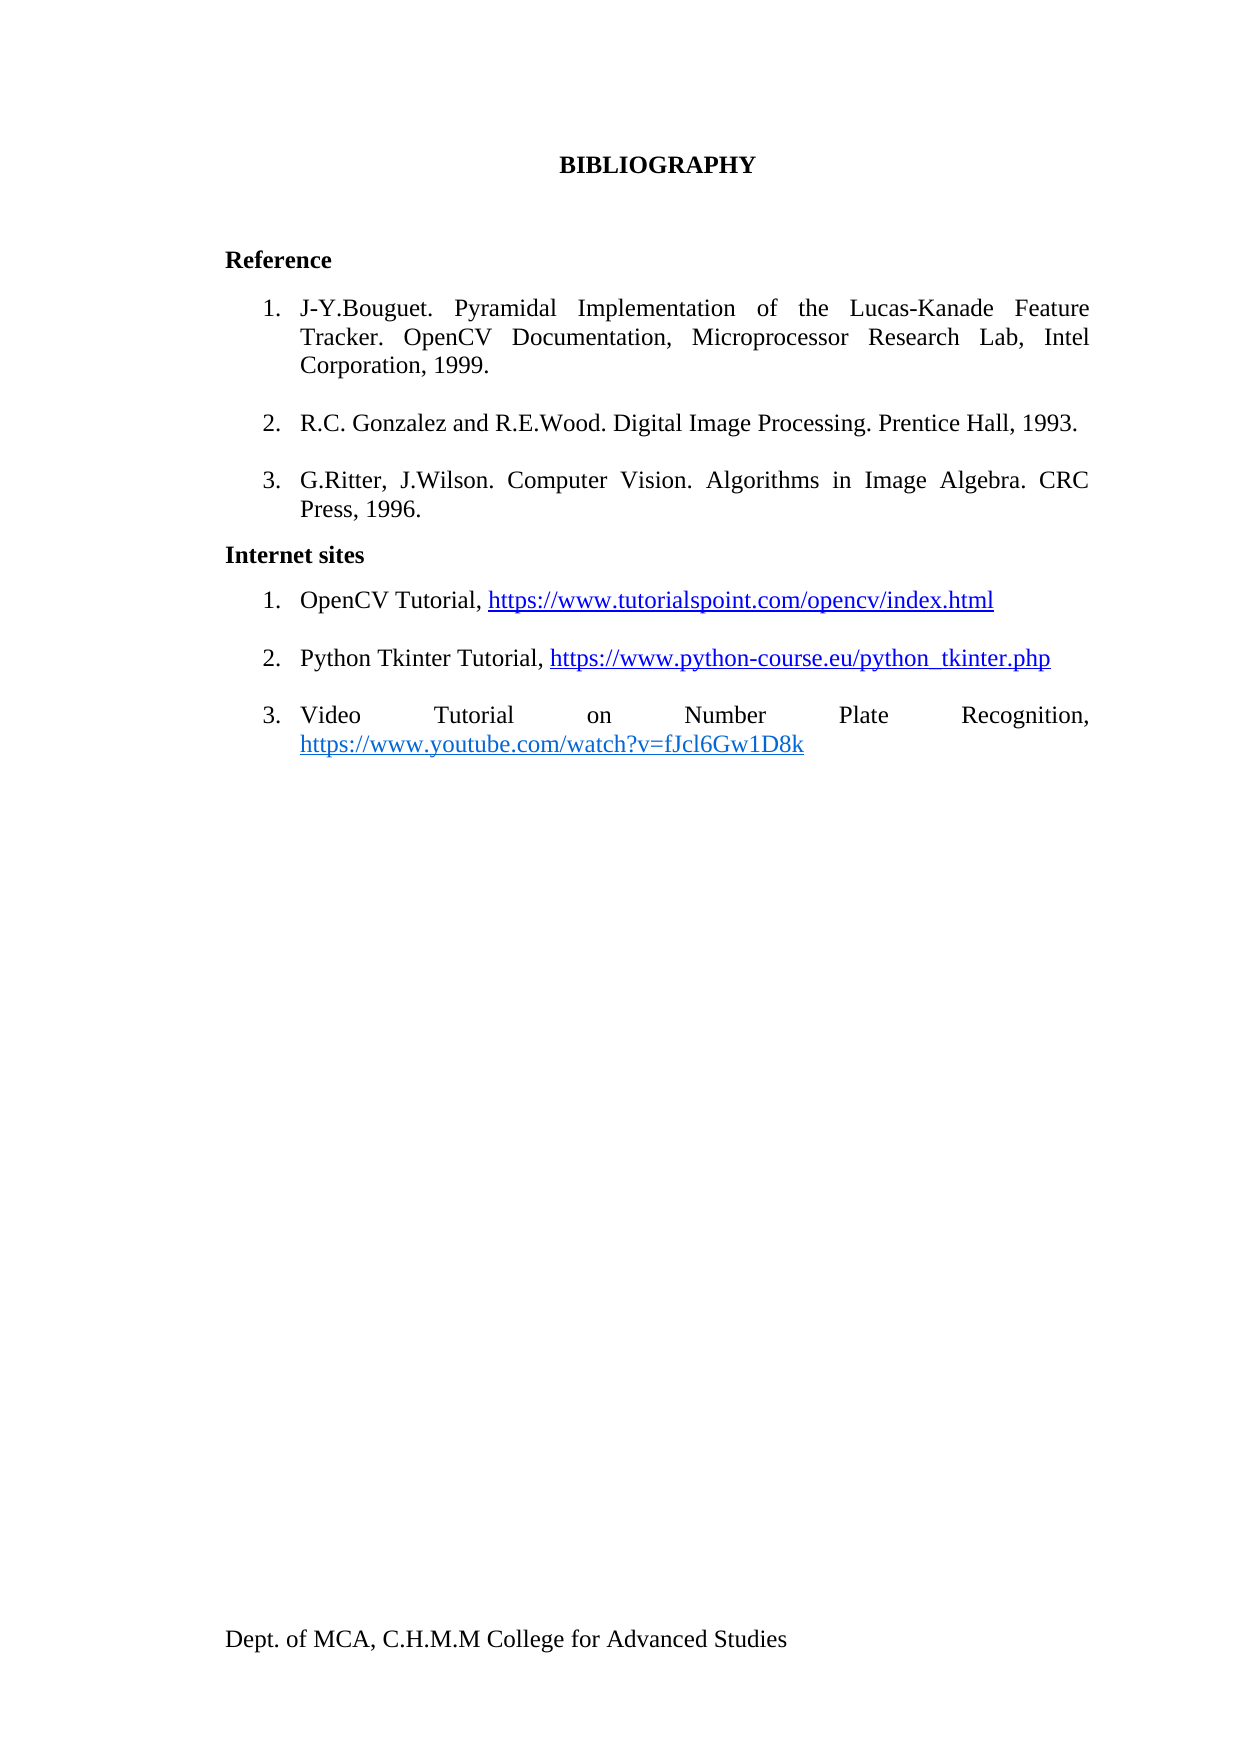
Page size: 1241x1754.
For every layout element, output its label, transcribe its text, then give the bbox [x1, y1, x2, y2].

text Reference [225, 245, 1090, 274]
list OpenCV Tutorial, https://www.tutorialspoint.com/opencv/index.html [262, 585, 1090, 614]
list G.Ritter, J.Wilson. Computer Vision. Algorithms in Image Algebra. CRC Press, 1996. [262, 466, 1090, 523]
list Video Tutorial on Number Plate Recognition, https://www.youtube.com/watch?v=fJcl6Gw1D8k [262, 700, 1090, 758]
text BIBLIOGRAPHY [225, 150, 1090, 179]
list J-Y.Bouguet. Pyramidal Implementation of the Lucas-Kanade Feature Tracker. OpenCV Documentation, Microprocessor Research Lab, Intel Corporation, 1999. [262, 293, 1090, 379]
text Internet sites [225, 540, 1090, 568]
list R.C. Gonzalez and R.E.Wood. Digital Image Processing. Prentice Hall, 1993. [262, 408, 1090, 437]
list Python Tkinter Tutorial, https://www.python-course.eu/python_tkinter.php [262, 643, 1090, 671]
